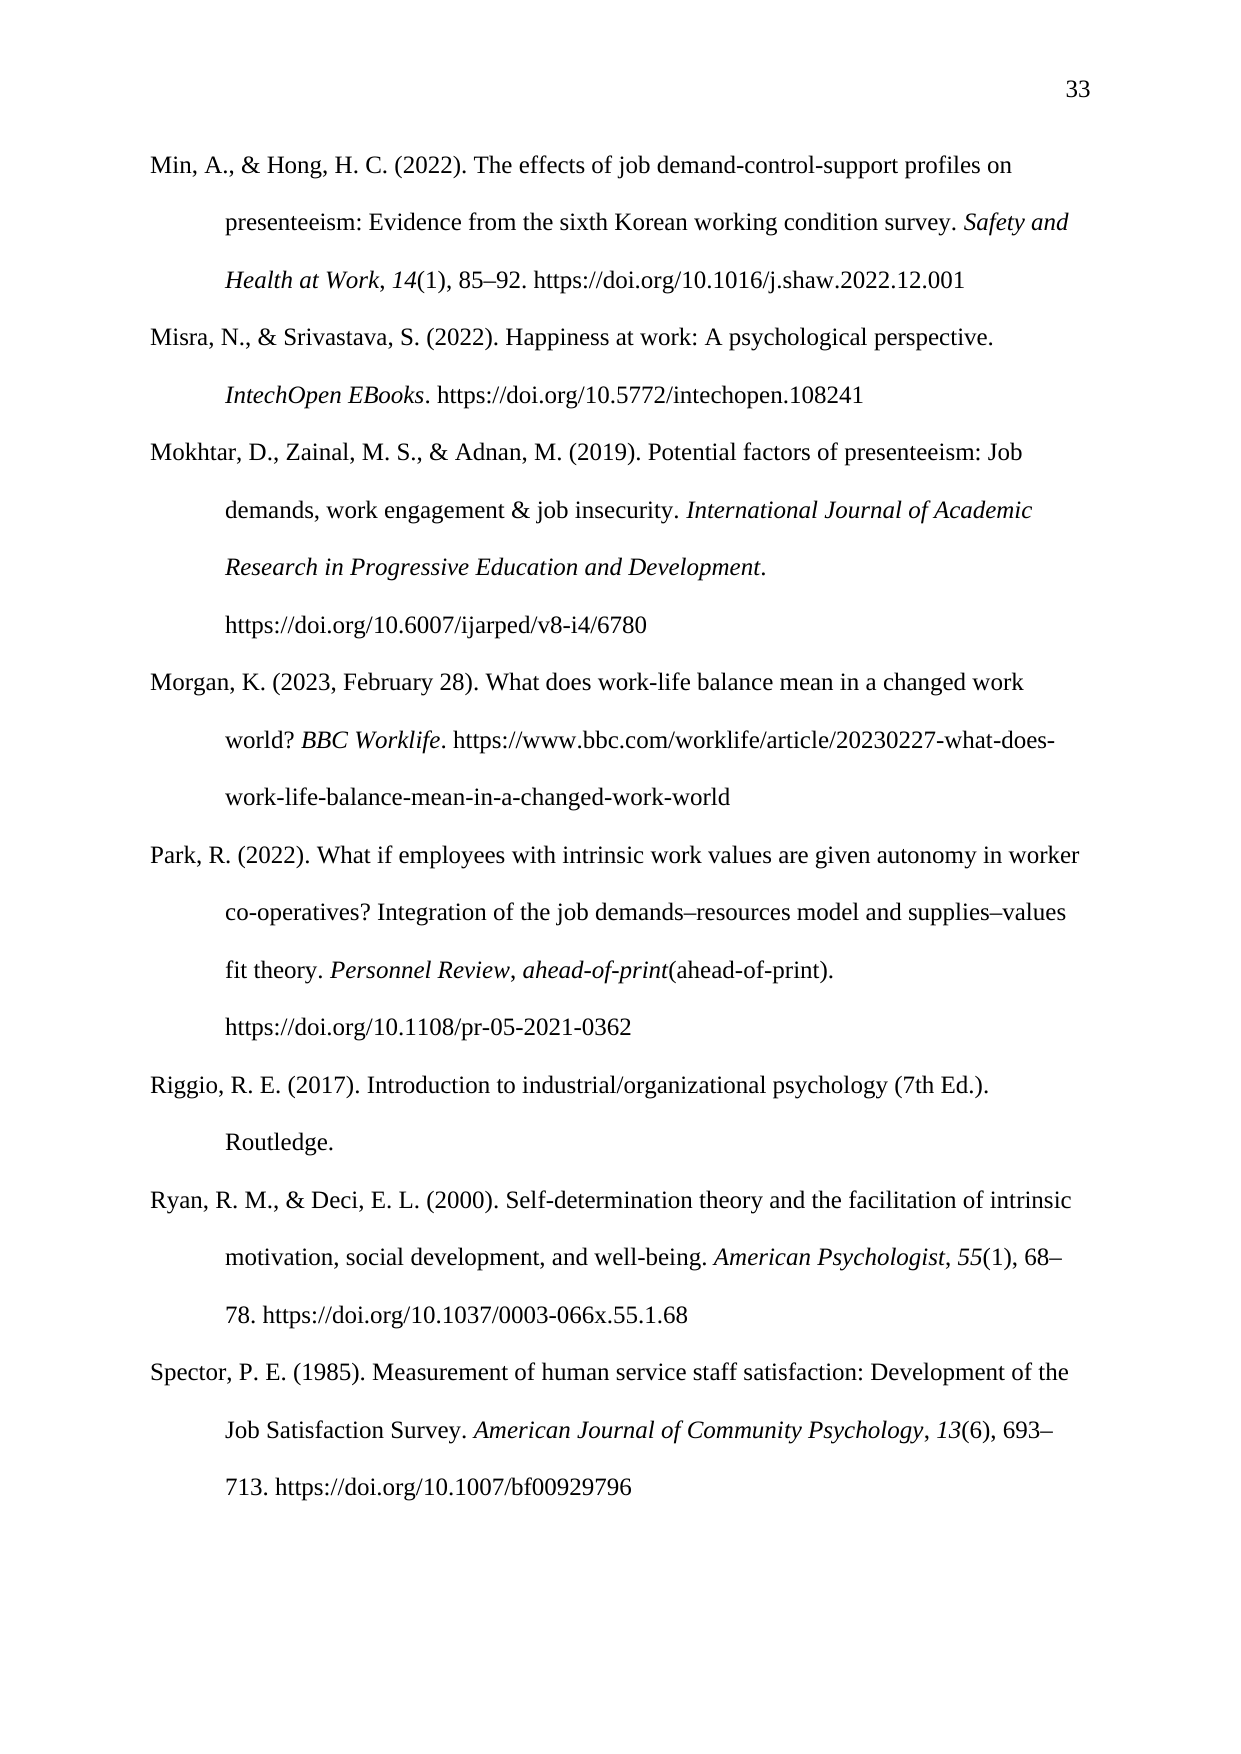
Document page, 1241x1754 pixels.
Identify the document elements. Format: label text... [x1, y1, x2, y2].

text Spector, P. E. (1985). Measurement of human service staff satisfaction: Development of the Job Satisfaction Survey. American Journal of Community Psychology, 13(6), 693–713. https://doi.org/10.1007/bf00929796 [150, 1357, 1090, 1501]
text Min, A., & Hong, H. C. (2022). The effects of job demand-control-support profiles on presenteeism: Evidence from the sixth Korean working condition survey. Safety and Health at Work, 14(1), 85–92. https://doi.org/10.1016/j.shaw.2022.12.001 [150, 150, 1090, 294]
text Morgan, K. (2023, February 28). What does work-life balance mean in a changed work world? BBC Worklife. https://www.bbc.com/worklife/article/20230227-what-does-work-life-balance-mean-in-a-changed-work-world [150, 667, 1090, 811]
text Riggio, R. E. (2017). Introduction to industrial/organizational psychology (7th Ed.). Routledge. [150, 1070, 1090, 1156]
text Misra, N., & Srivastava, S. (2022). Happiness at work: A psychological perspective. IntechOpen EBooks. https://doi.org/10.5772/intechopen.108241 [150, 322, 1090, 409]
text Ryan, R. M., & Deci, E. L. (2000). Self-determination theory and the facilitation of intrinsic motivation, social development, and well-being. American Psychologist, 55(1), 68–78. https://doi.org/10.1037/0003-066x.55.1.68 [150, 1185, 1090, 1329]
text Mokhtar, D., Zainal, M. S., & Adnan, M. (2019). Potential factors of presenteeism: Job demands, work engagement & job insecurity. International Journal of Academic Research in Progressive Education and Development. https://doi.org/10.6007/ijarped/v8-i4/6780 [150, 437, 1090, 639]
text Park, R. (2022). What if employees with intrinsic work values are given autonomy in worker co-operatives? Integration of the job demands–resources model and supplies–values fit theory. Personnel Review, ahead-of-print(ahead-of-print). https://doi.org/10.1108/pr-05-2021-0362 [150, 840, 1090, 1041]
